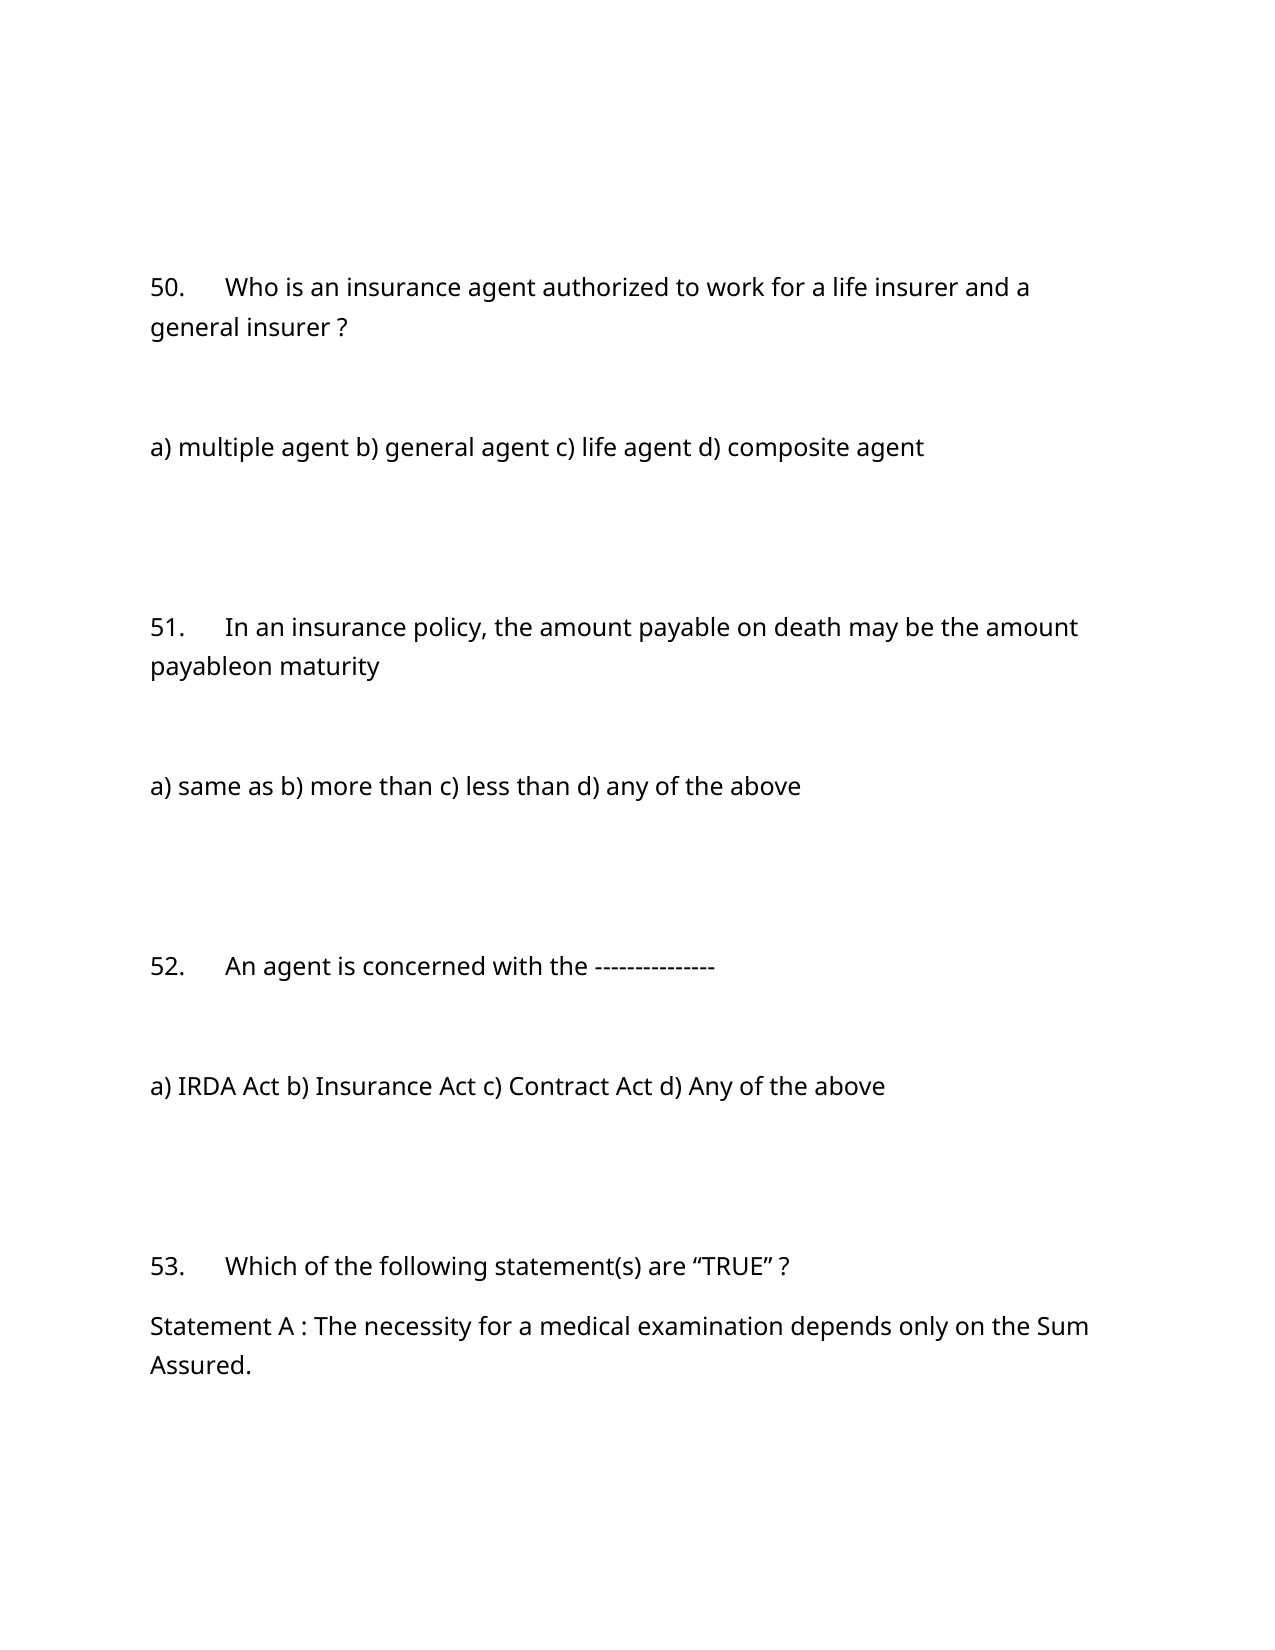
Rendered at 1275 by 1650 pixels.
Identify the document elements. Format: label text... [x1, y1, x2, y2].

text a) IRDA Act b) Insurance Act c) Contract Act d) Any of the above [150, 1068, 1125, 1102]
text 52. An agent is concerned with the --------------- [150, 948, 1125, 982]
text 50. Who is an insurance agent authorized to work for a life insurer and a general insurer ? [150, 270, 1125, 343]
text 53. Which of the following statement(s) are “TRUE” ? [150, 1248, 1125, 1282]
text 51. In an insurance policy, the amount payable on death may be the amount payableon maturity [150, 609, 1125, 682]
text Statement A : The necessity for a medical examination depends only on the Sum Assured. [150, 1308, 1125, 1382]
text a) same as b) more than c) less than d) any of the above [150, 768, 1125, 802]
text a) multiple agent b) general agent c) life agent d) composite agent [150, 429, 1125, 463]
